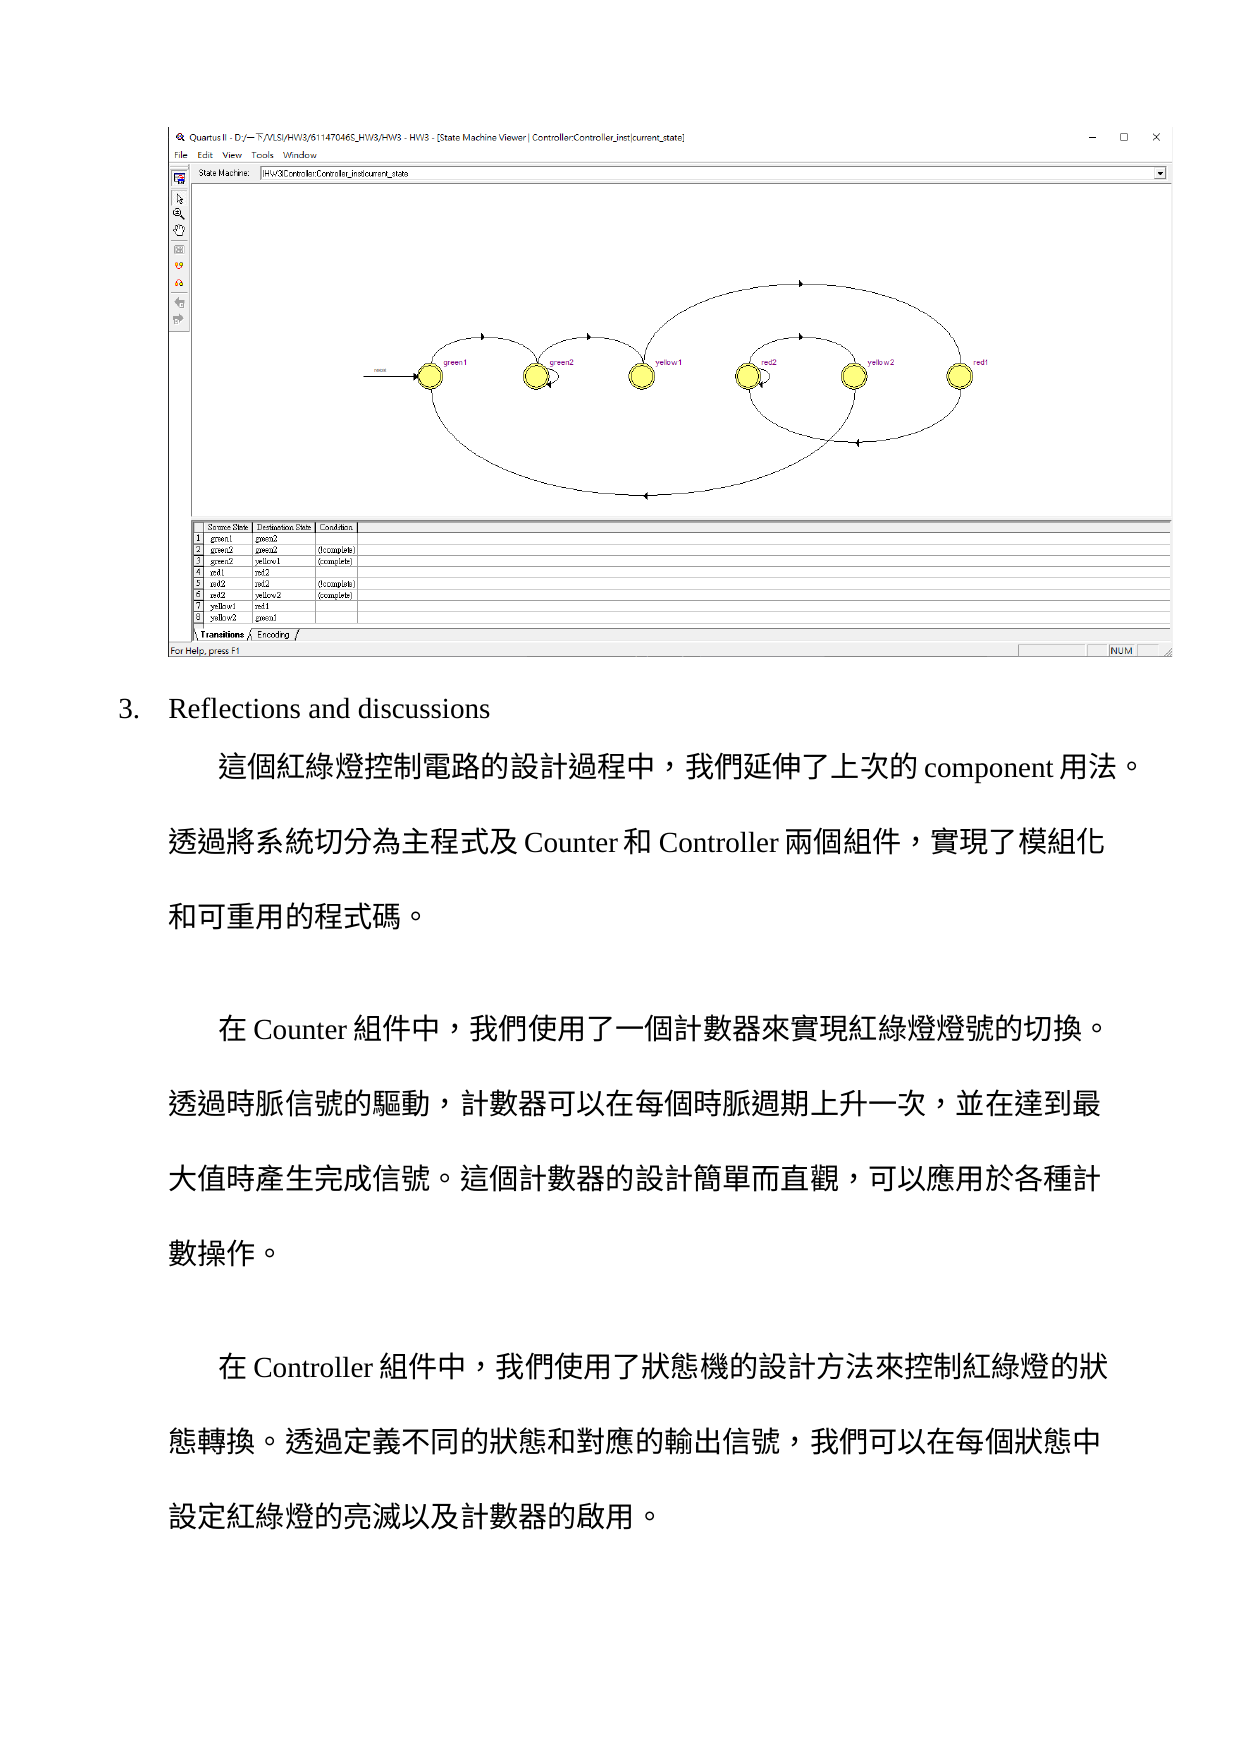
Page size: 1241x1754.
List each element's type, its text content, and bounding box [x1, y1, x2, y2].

picture [168, 127, 1173, 657]
list 在Controller組件中，我們使用了狀態機的設計方法來控制紅綠燈的狀態轉換。透過定義不同的狀態和對應的輸出信號，我們可以在每個狀態中設定紅綠燈的亮滅以及計數器的啟用。 [168, 1327, 1122, 1552]
list 這個紅綠燈控制電路的設計過程中，我們延伸了上次的component用法。透過將系統切分為主程式及Counter和Controller兩個組件，實現了模組化和可重用的程式碼。 [168, 727, 1122, 952]
list 在Counter組件中，我們使用了一個計數器來實現紅綠燈燈號的切換。透過時脈信號的驅動，計數器可以在每個時脈週期上升一次，並在達到最大值時產生完成信號。這個計數器的設計簡單而直觀，可以應用於各種計數操作。 [168, 989, 1122, 1289]
list Reflections and discussions [118, 689, 1122, 727]
